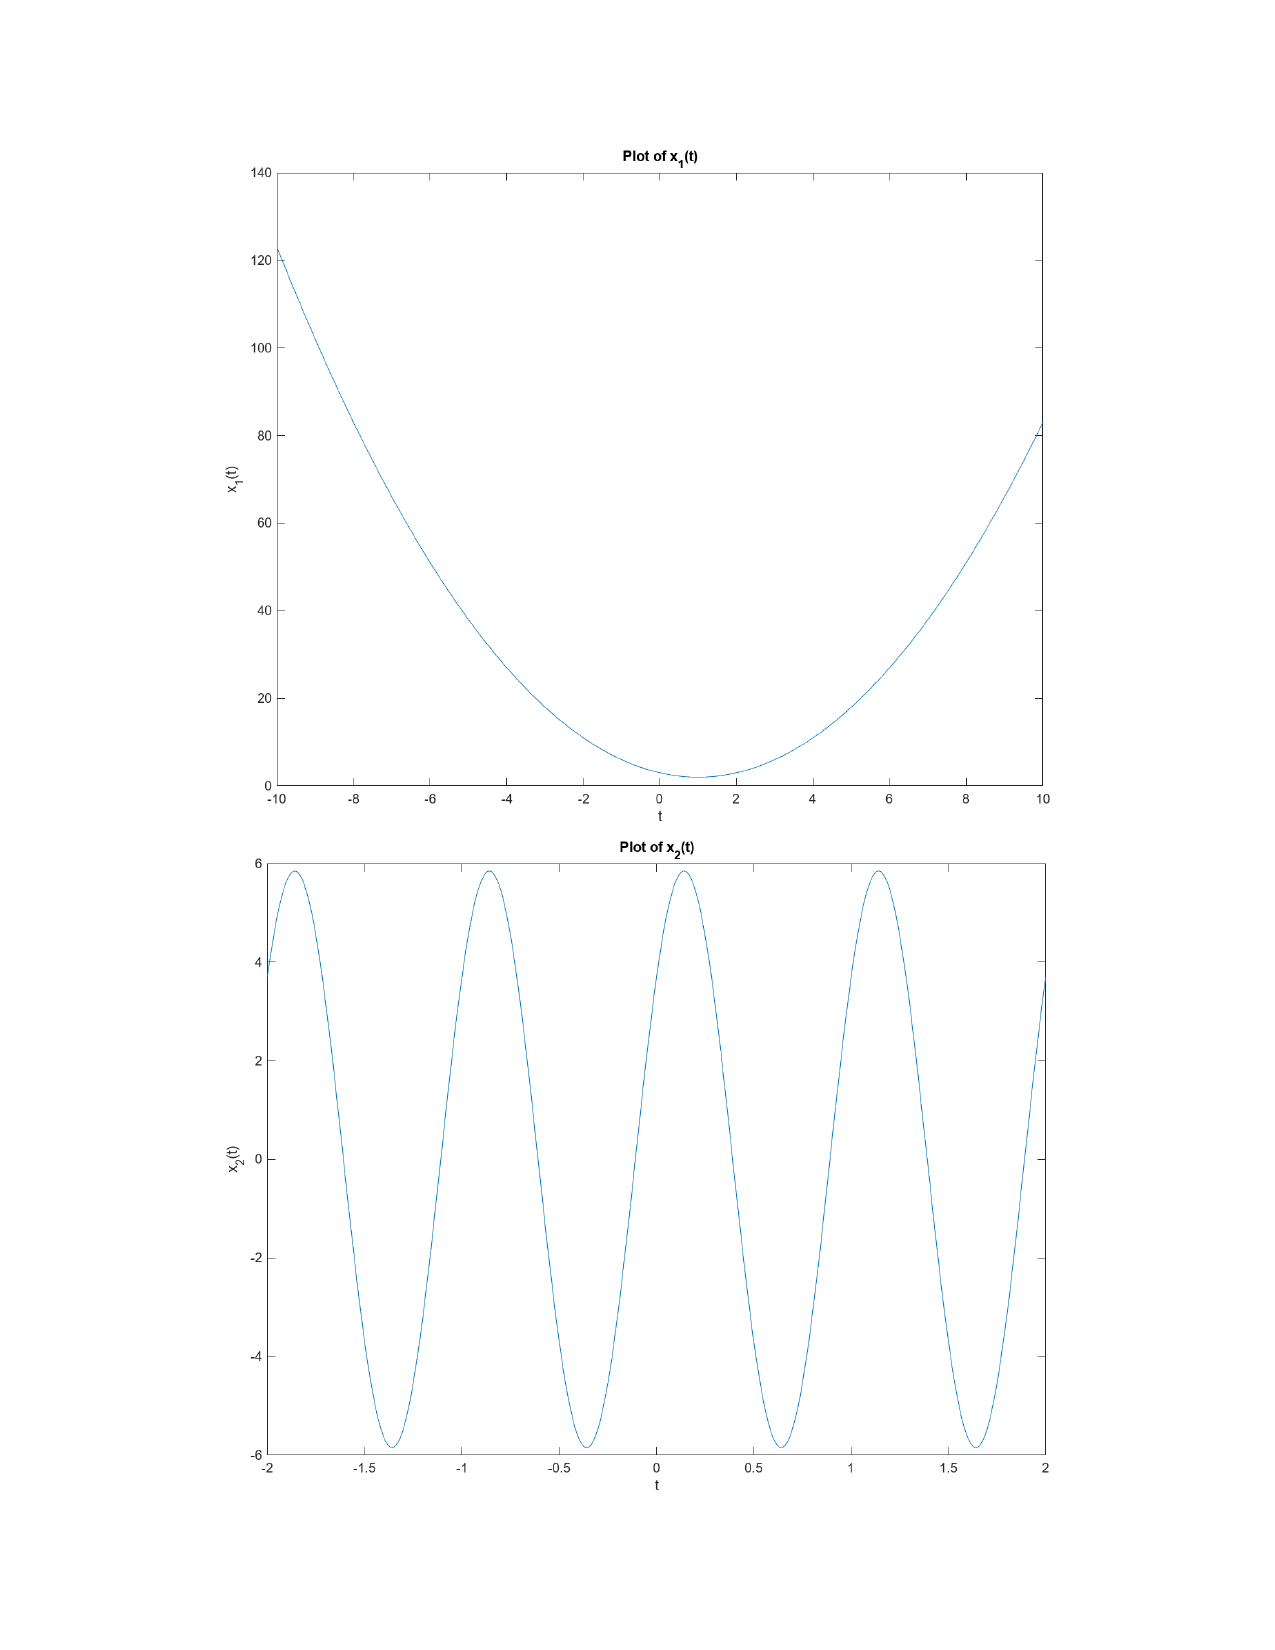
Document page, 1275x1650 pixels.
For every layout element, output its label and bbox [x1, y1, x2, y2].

picture [225, 840, 1050, 1491]
picture [225, 150, 1051, 822]
